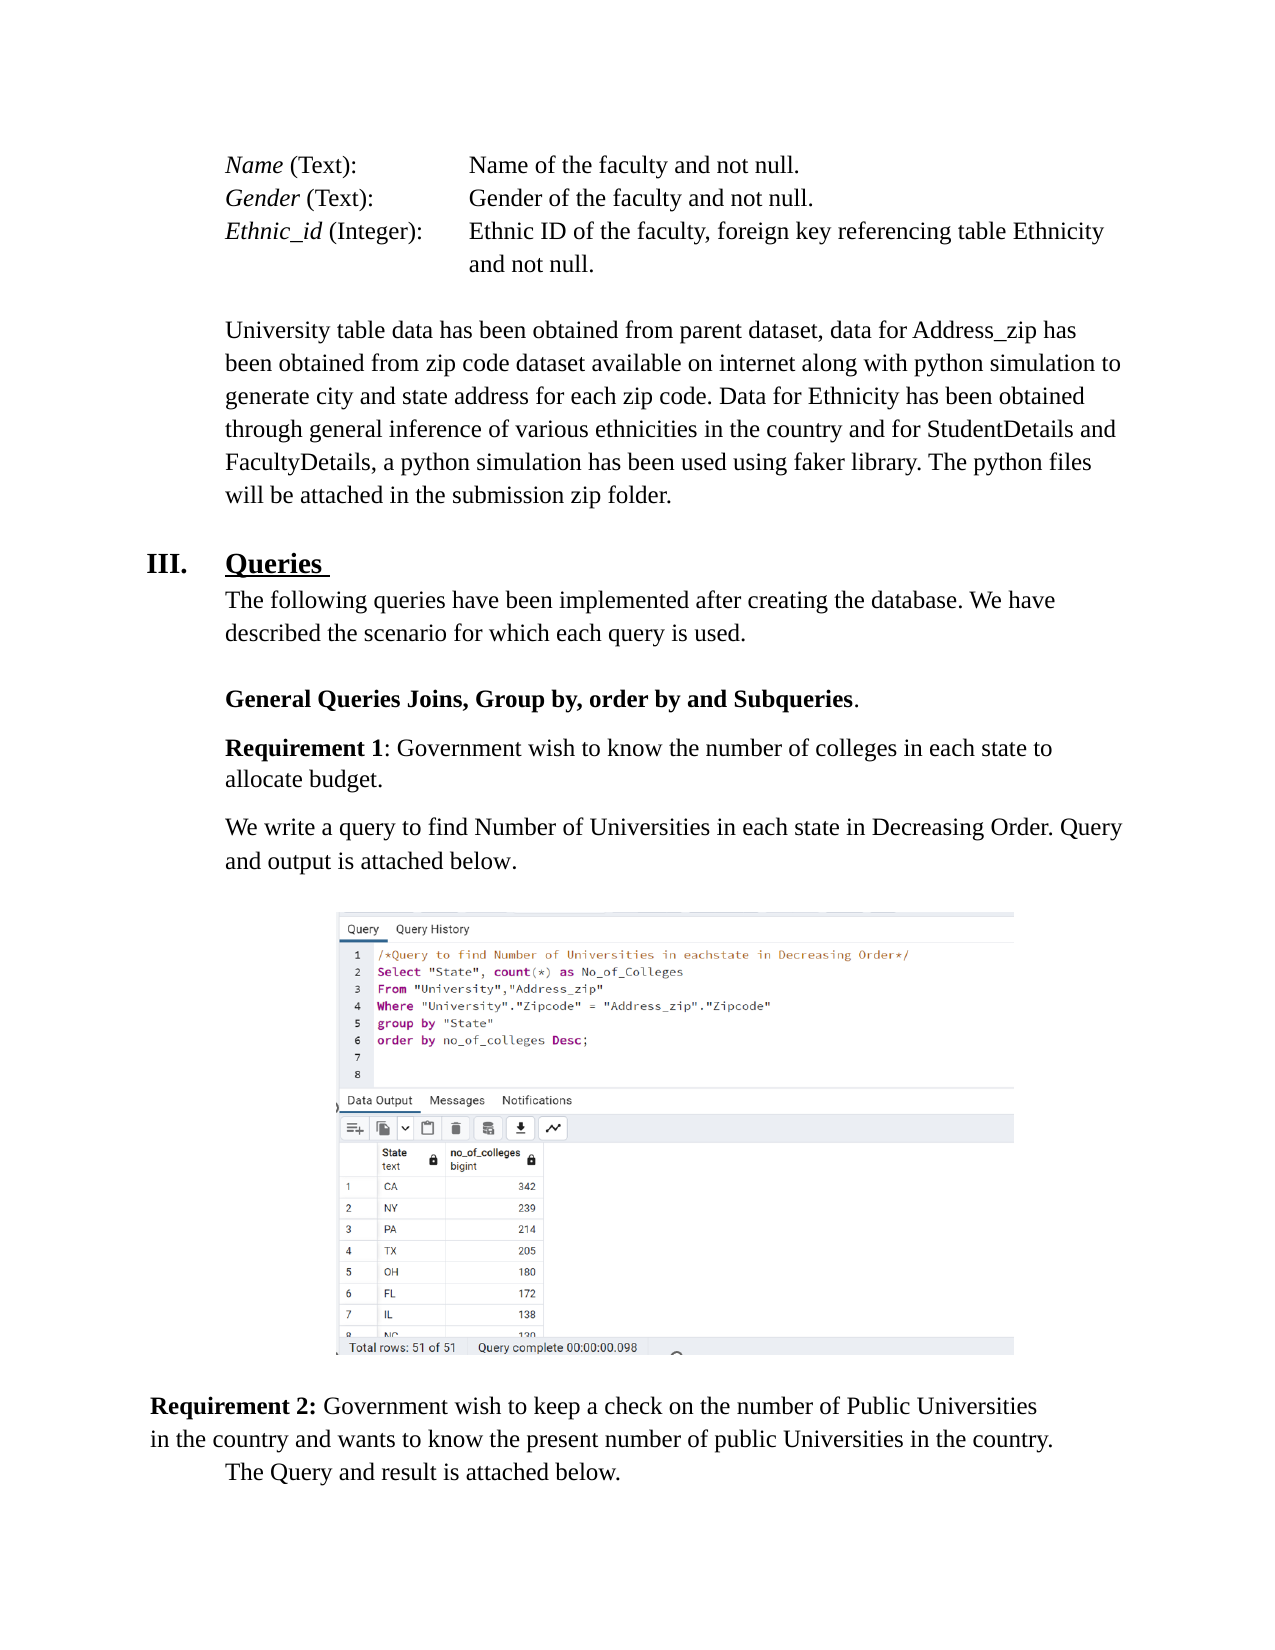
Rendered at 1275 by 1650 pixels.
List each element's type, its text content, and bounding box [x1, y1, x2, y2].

list Name (Text): Name of the faculty and not null. [225, 150, 1125, 179]
list University table data has been obtained from parent dataset, data for Address_zip has been obtained from zip code dataset available on internet along with python simulation to generate city and state address for each zip code. Data for Ethnicity has been obtained through general inference of various ethnicities in the country and for StudentDetails and FacultyDetails, a python simulation has been used using faker library. The python files will be attached in the submission zip folder. [225, 315, 1125, 509]
text Requirement 1: Government wish to know the number of colleges in each state to allocate budget. [225, 733, 1125, 793]
list Ethnic_id (Integer): Ethnic ID of the faculty, foreign key referencing table Ethnicity and not null. [225, 216, 1125, 278]
list Gender (Text): Gender of the faculty and not null. [225, 183, 1125, 212]
list Requirement 2: Government wish to keep a check on the number of Public Universities [150, 1391, 1125, 1420]
list Queries [187, 546, 1125, 580]
picture [336, 912, 1014, 1355]
list in the country and wants to know the present number of public Universities in the country. [150, 1424, 1125, 1453]
list The Query and result is attached below. [225, 1457, 1125, 1486]
list We write a query to find Number of Universities in each state in Decreasing Order. Query and output is attached below. [225, 812, 1125, 876]
list General Queries Joins, Group by, order by and Subqueries. [225, 684, 1125, 713]
list The following queries have been implemented after creating the database. We have described the scenario for which each query is used. [225, 585, 1125, 647]
